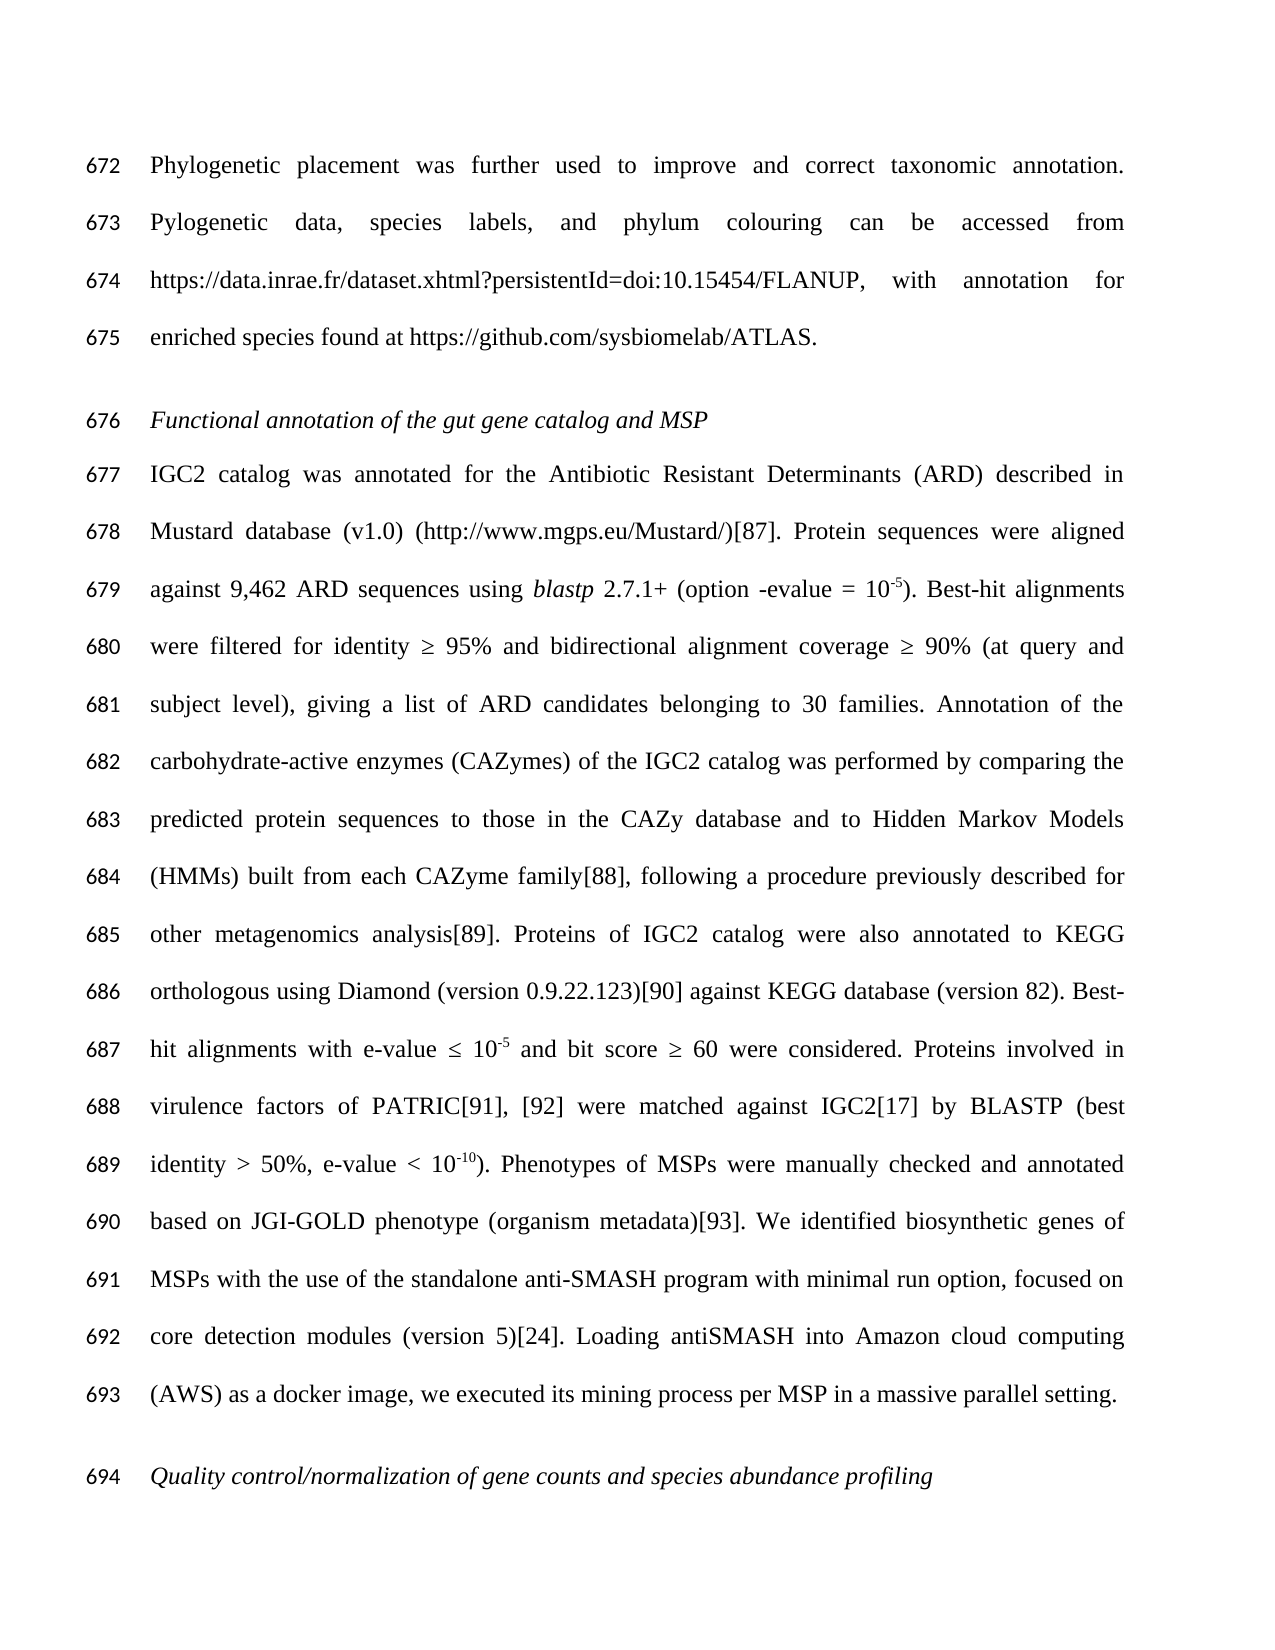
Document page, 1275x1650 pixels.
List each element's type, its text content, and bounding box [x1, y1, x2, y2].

subtitle Quality control/normalization of gene counts and species abundance profiling [150, 1461, 1125, 1490]
text IGC2 catalog was annotated for the Antibiotic Resistant Determinants (ARD) described in Mustard database (v1.0) (http://www.mgps.eu/Mustard/). Protein sequences were aligned against 9,462 ARD sequences using blastp 2.7.1+ (option -evalue = 10-5). Best-hit alignments were filtered for identity ≥ 95% and bidirectional alignment coverage ≥ 90% (at query and subject level), giving a list of ARD candidates belonging to 30 families. Annotation of the carbohydrate-active enzymes (CAZymes) of the IGC2 catalog was performed by comparing the predicted protein sequences to those in the CAZy database and to Hidden Markov Models (HMMs) built from each CAZyme family, following a procedure previously described for other metagenomics analysis. Proteins of IGC2 catalog were also annotated to KEGG orthologous using Diamond (version 0.9.22.123) against KEGG database (version 82). Best-hit alignments with e-value ≤ 10-5 and bit score ≥ 60 were considered. Proteins involved in virulence factors of PATRIC were matched against IGC2 by BLASTP (best identity > 50%, e-value < 10-10). Phenotypes of MSPs were manually checked and annotated based on JGI-GOLD phenotype (organism metadata). We identified biosynthetic genes of MSPs with the use of the standalone anti-SMASH program with minimal run option, focused on core detection modules (version 5). Loading antiSMASH into Amazon cloud computing (AWS) as a docker image, we executed its mining process per MSP in a massive parallel setting. [150, 459, 1125, 1407]
subtitle Functional annotation of the gut gene catalog and MSP [150, 405, 1125, 434]
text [150, 150, 1125, 351]
